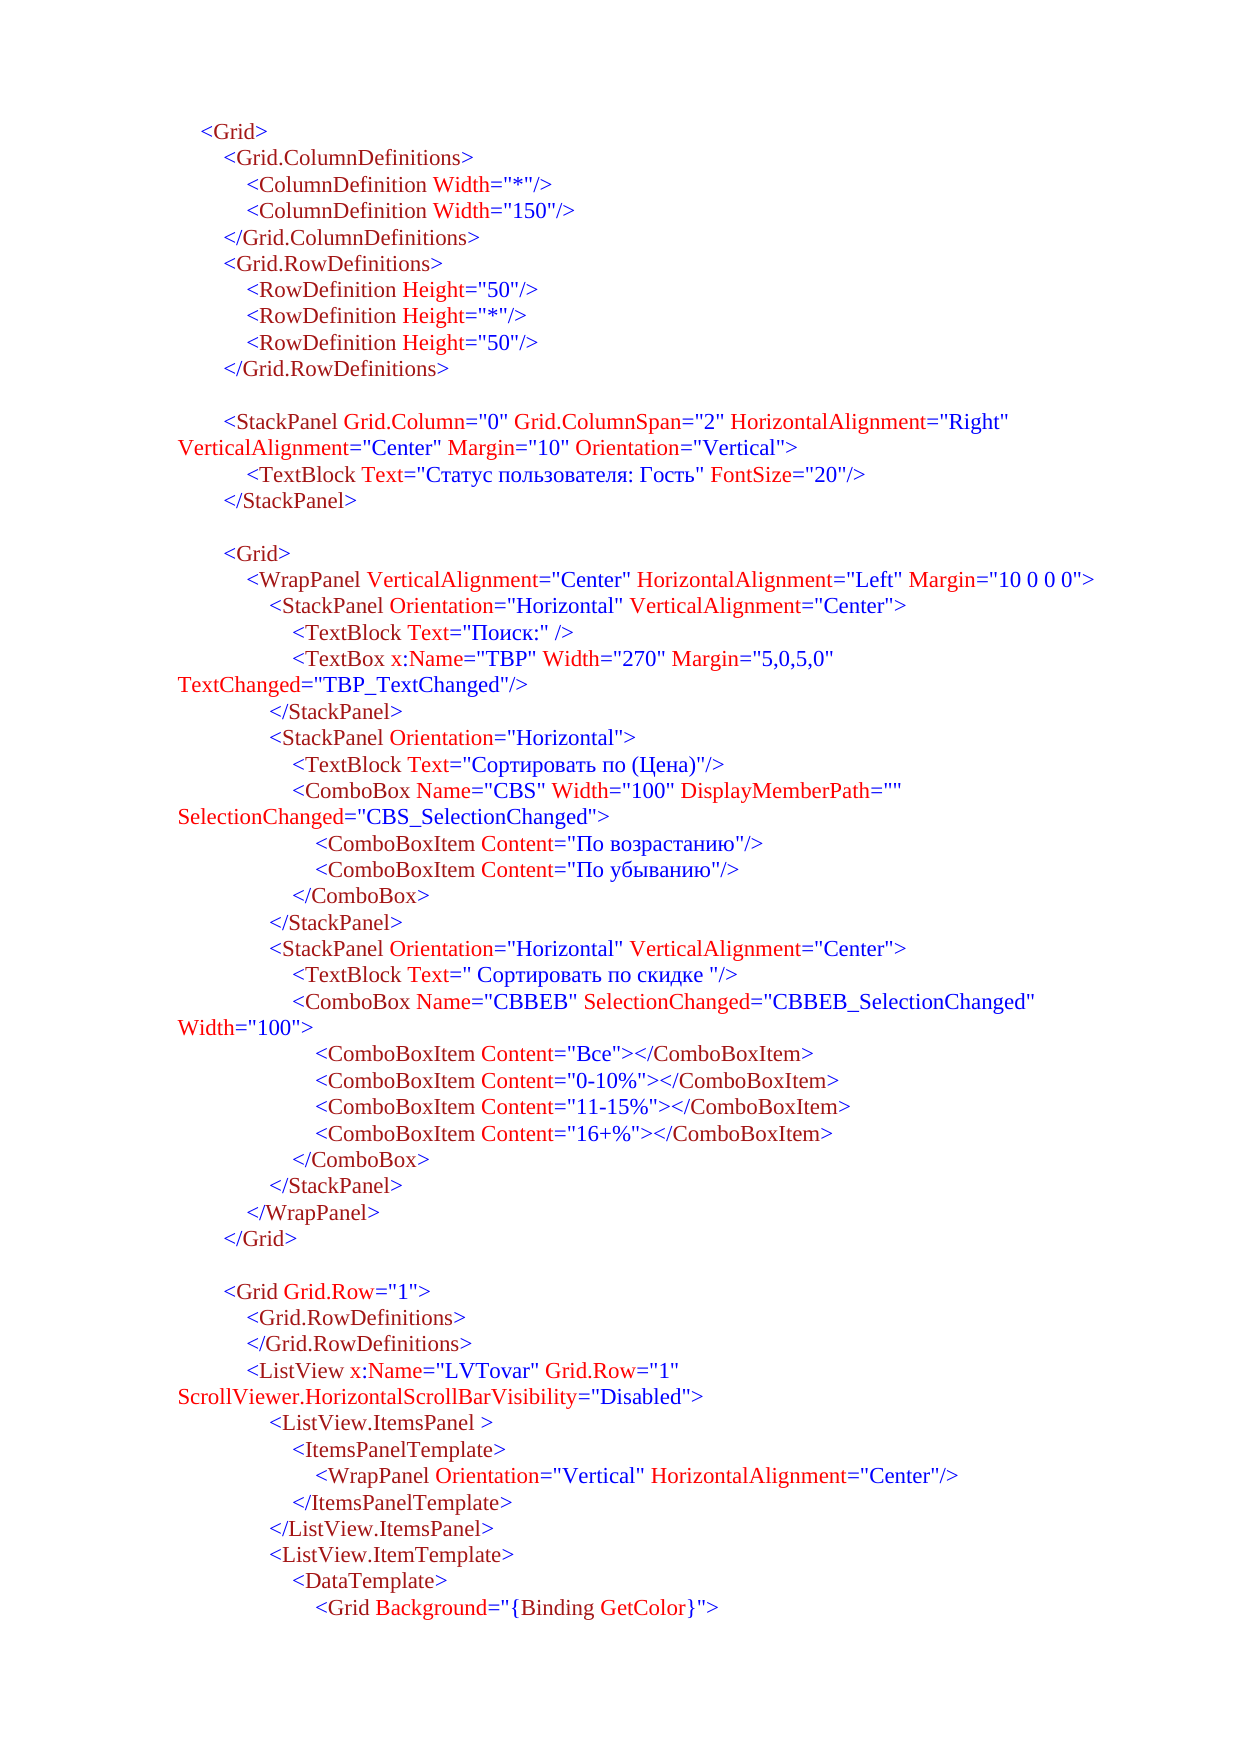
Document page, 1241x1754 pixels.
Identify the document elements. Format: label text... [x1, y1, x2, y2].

text <TextBlock Text=" Сортировать по скидке "/> [177, 961, 1152, 988]
text <Grid Background="{Binding GetColor}"> [177, 1594, 1152, 1620]
text <TextBlock Text="Поиск:" /> [177, 619, 1152, 645]
text <ColumnDefinition Width="*"/> [177, 171, 1152, 197]
text <ComboBox Name="CBBEB" SelectionChanged="CBBEB_SelectionChanged" Width="100"> [177, 988, 1152, 1041]
text </Grid.RowDefinitions> [177, 1330, 1152, 1357]
text </StackPanel> [177, 698, 1152, 724]
text </StackPanel> [177, 909, 1152, 935]
text </WrapPanel> [177, 1199, 1152, 1225]
text </Grid> [177, 1225, 1152, 1251]
text <ComboBoxItem Content="16+%"></ComboBoxItem> [177, 1119, 1152, 1146]
text <Grid.RowDefinitions> [177, 250, 1152, 276]
text <ListView.ItemTemplate> [177, 1541, 1152, 1568]
text <StackPanel Orientation="Horizontal" VerticalAlignment="Center"> [177, 592, 1152, 619]
text <TextBlock Text="Сортировать по (Цена)"/> [177, 751, 1152, 777]
text </StackPanel> [177, 1172, 1152, 1199]
text <TextBox x:Name="TBP" Width="270" Margin="5,0,5,0" TextChanged="TBP_TextChanged"/> [177, 645, 1152, 698]
text </StackPanel> [177, 487, 1152, 513]
text <ItemsPanelTemplate> [177, 1436, 1152, 1462]
text </Grid.RowDefinitions> [177, 355, 1152, 382]
text </Grid.ColumnDefinitions> [177, 223, 1152, 250]
text <Grid.ColumnDefinitions> [177, 144, 1152, 171]
text <ComboBox Name="CBS" Width="100" DisplayMemberPath="" SelectionChanged="CBS_SelectionChanged"> [177, 777, 1152, 830]
text <ComboBoxItem Content="11-15%"></ComboBoxItem> [177, 1093, 1152, 1119]
text </ComboBox> [177, 1146, 1152, 1172]
text </ComboBox> [177, 882, 1152, 909]
text <RowDefinition Height="*"/> [177, 303, 1152, 329]
text <ComboBoxItem Content="По возрастанию"/> [177, 830, 1152, 856]
text <ComboBoxItem Content="Все"></ComboBoxItem> [177, 1041, 1152, 1067]
text </ItemsPanelTemplate> [177, 1488, 1152, 1515]
text <ListView.ItemsPanel > [177, 1409, 1152, 1436]
text <WrapPanel Orientation="Vertical" HorizontalAlignment="Center"/> [177, 1462, 1152, 1488]
text <ListView x:Name="LVTovar" Grid.Row="1" ScrollViewer.HorizontalScrollBarVisibility="Disabled"> [177, 1357, 1152, 1409]
text <ColumnDefinition Width="150"/> [177, 197, 1152, 223]
text <DataTemplate> [177, 1568, 1152, 1594]
text <RowDefinition Height="50"/> [177, 329, 1152, 355]
text </ListView.ItemsPanel> [177, 1515, 1152, 1541]
text <Grid Grid.Row="1"> [177, 1278, 1152, 1304]
text <StackPanel Orientation="Horizontal" VerticalAlignment="Center"> [177, 935, 1152, 961]
text <ComboBoxItem Content="По убыванию"/> [177, 856, 1152, 882]
text <WrapPanel VerticalAlignment="Center" HorizontalAlignment="Left" Margin="10 0 0 0"> [177, 566, 1152, 592]
text <TextBlock Text="Статус пользователя: Гость" FontSize="20"/> [177, 461, 1152, 487]
text <RowDefinition Height="50"/> [177, 276, 1152, 303]
text <Grid> [177, 118, 1152, 144]
text <Grid> [177, 540, 1152, 566]
text <StackPanel Orientation="Horizontal"> [177, 724, 1152, 751]
text <ComboBoxItem Content="0-10%"></ComboBoxItem> [177, 1067, 1152, 1093]
text <StackPanel Grid.Column="0" Grid.ColumnSpan="2" HorizontalAlignment="Right" VerticalAlignment="Center" Margin="10" Orientation="Vertical"> [177, 408, 1152, 461]
text <Grid.RowDefinitions> [177, 1304, 1152, 1330]
